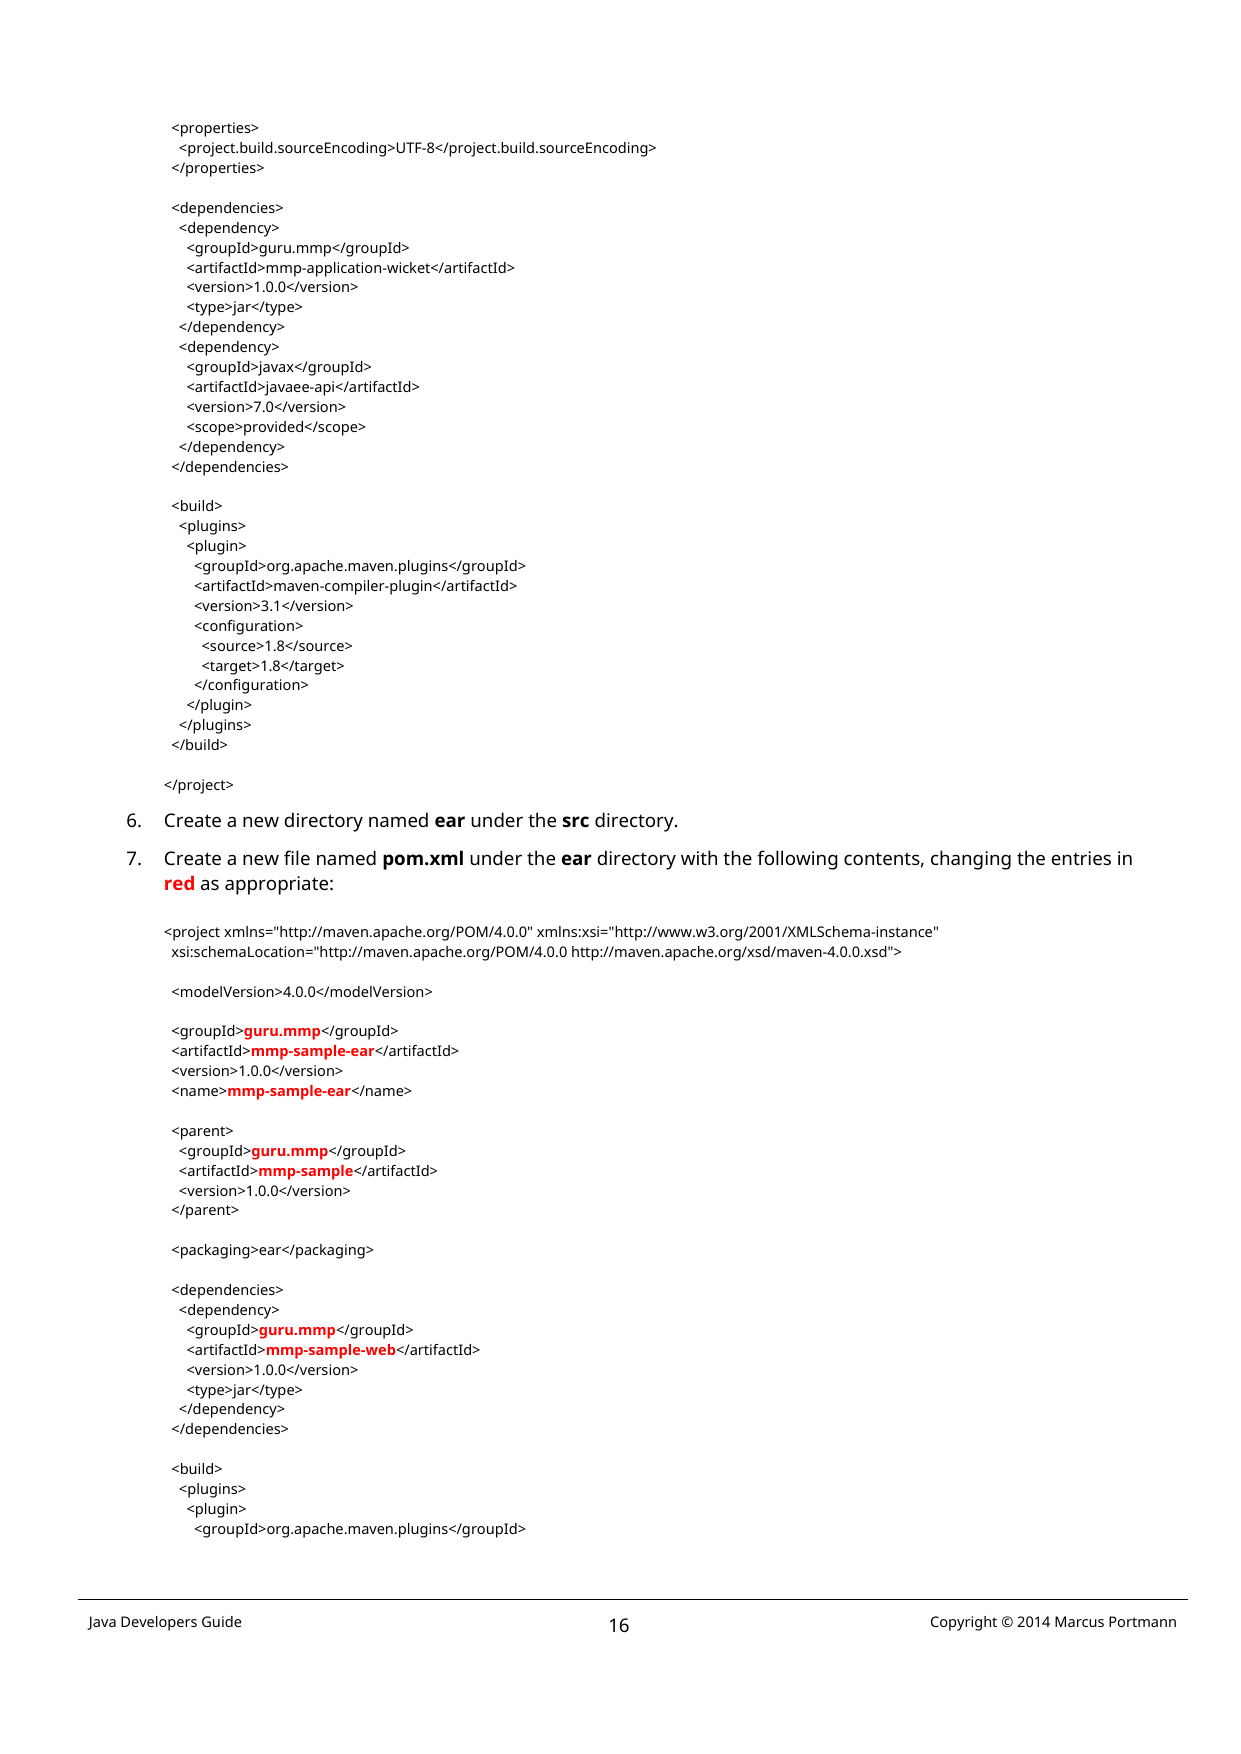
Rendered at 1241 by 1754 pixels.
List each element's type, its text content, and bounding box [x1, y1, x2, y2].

list Create a new directory named ear under the src directory. [126, 807, 1152, 833]
